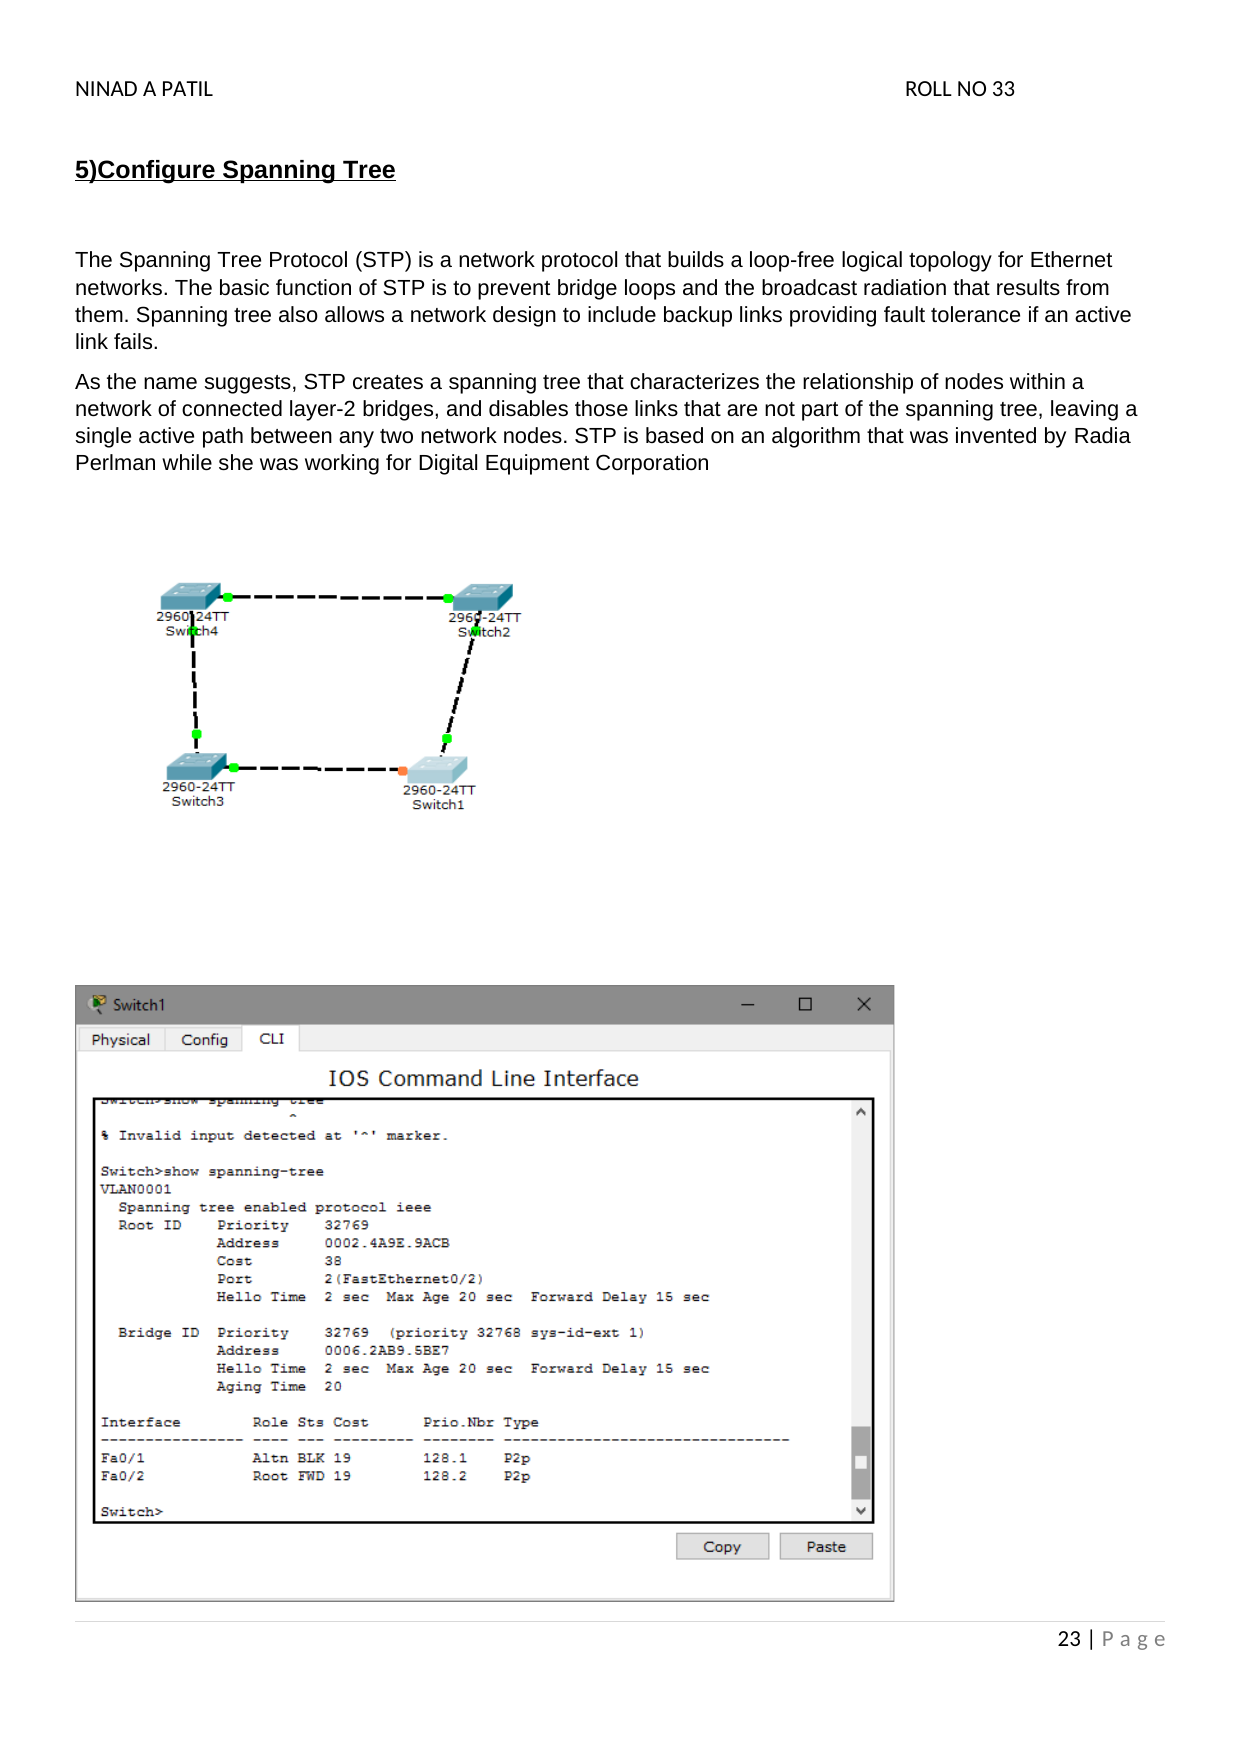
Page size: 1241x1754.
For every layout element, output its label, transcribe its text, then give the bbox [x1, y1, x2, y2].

text As the name suggests, STP creates a spanning tree that characterizes the relationship of nodes within a network of connected layer-2 bridges, and disables those links that are not part of the spanning tree, leaving a single active path between any two network nodes. STP is based on an algorithm that was invented by Radia Perlman while she was working for Digital Equipment Corporation [75, 369, 1165, 475]
text The Spanning Tree Protocol (STP) is a network protocol that builds a loop-free logical topology for Ethernet networks. The basic function of STP is to prevent bridge loops and the broadcast radiation that results from them. Spanning tree also allows a network design to include backup links providing fault tolerance if an active link fails. [75, 247, 1165, 354]
picture [75, 490, 568, 873]
picture [75, 985, 895, 1602]
text 5)Configure Spanning Tree [75, 154, 1165, 183]
